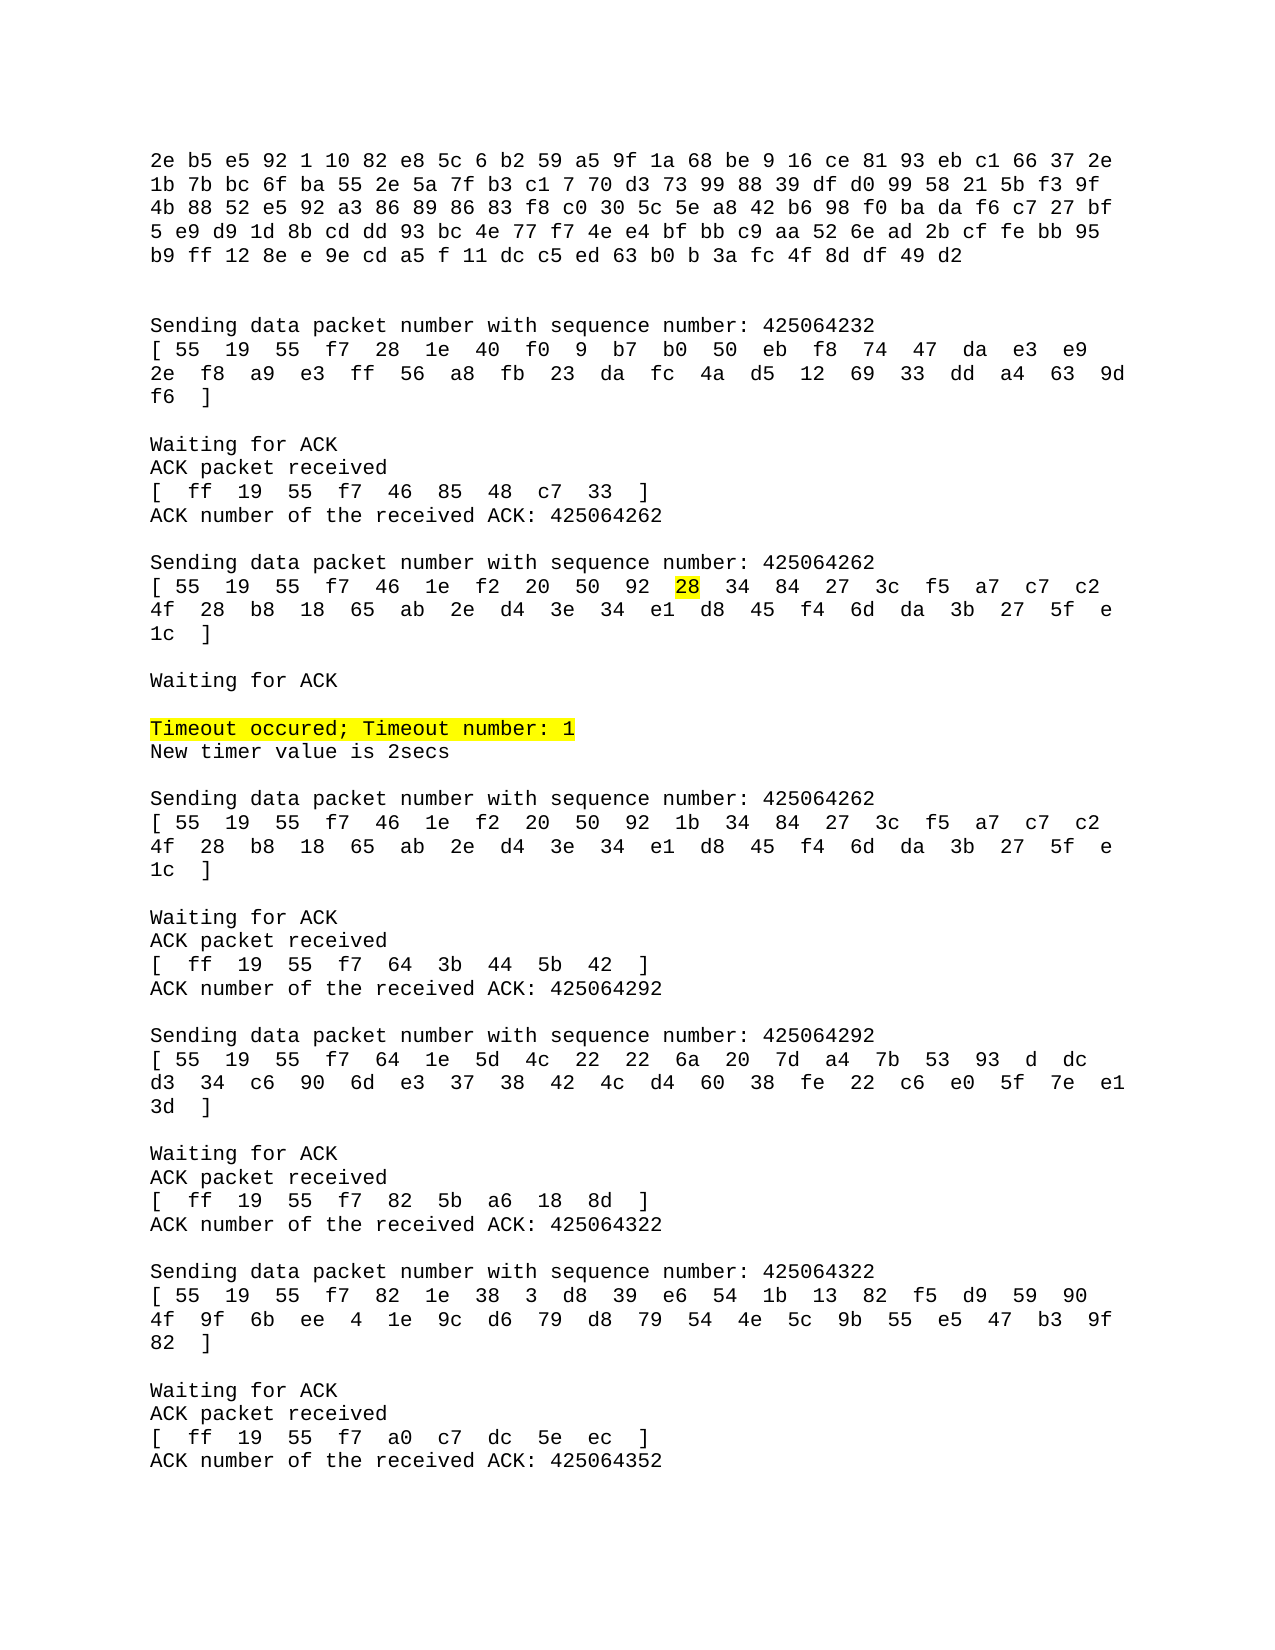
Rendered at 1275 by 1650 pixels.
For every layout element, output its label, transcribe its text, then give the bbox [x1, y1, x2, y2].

text Sending data packet number with sequence number: 425064232 [150, 316, 1125, 339]
text ACK number of the received ACK: 425064352 [150, 1451, 1125, 1474]
text ACK packet received [150, 930, 1125, 954]
text [ 55 19 55 f7 46 1e f2 20 50 92 1b 34 84 27 3c f5 a7 c7 c2 4f 28 b8 18 65 ab 2e d4 3e 34 e1 d8 45 f4 6d da 3b 27 5f e 1c ] [150, 812, 1125, 883]
text ACK number of the received ACK: 425064292 [150, 978, 1125, 1001]
text Sending data packet number with sequence number: 425064322 [150, 1261, 1125, 1285]
text Sending data packet number with sequence number: 425064262 [150, 788, 1125, 812]
text [ 55 19 55 f7 28 1e 40 f0 9 b7 b0 50 eb f8 74 47 da e3 e9 2e f8 a9 e3 ff 56 a8 fb 23 da fc 4a d5 12 69 33 dd a4 63 9d f6 ] [150, 339, 1125, 410]
text [ 55 19 55 f7 46 1e f2 20 50 92 28 34 84 27 3c f5 a7 c7 c2 4f 28 b8 18 65 ab 2e d4 3e 34 e1 d8 45 f4 6d da 3b 27 5f e 1c ] [150, 576, 1125, 647]
text ACK packet received [150, 1403, 1125, 1427]
text ACK packet received [150, 1167, 1125, 1190]
text New timer value is 2secs [150, 741, 1125, 765]
text Sending data packet number with sequence number: 425064292 [150, 1025, 1125, 1048]
text Waiting for ACK [150, 1143, 1125, 1167]
text [ 55 19 55 f7 64 1e 5d 4c 22 22 6a 20 7d a4 7b 53 93 d dc d3 34 c6 90 6d e3 37 38 42 4c d4 60 38 fe 22 c6 e0 5f 7e e1 3d ] [150, 1048, 1125, 1119]
text Waiting for ACK [150, 907, 1125, 930]
text Sending data packet number with sequence number: 425064262 [150, 552, 1125, 576]
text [150, 150, 1125, 268]
text [ ff 19 55 f7 82 5b a6 18 8d ] [150, 1190, 1125, 1214]
text Waiting for ACK [150, 1379, 1125, 1403]
text Timeout occured; Timeout number: 1 [150, 717, 1125, 741]
text ACK number of the received ACK: 425064322 [150, 1214, 1125, 1238]
text Waiting for ACK [150, 434, 1125, 457]
text [ ff 19 55 f7 46 85 48 c7 33 ] [150, 481, 1125, 505]
text Waiting for ACK [150, 670, 1125, 694]
text ACK number of the received ACK: 425064262 [150, 505, 1125, 528]
text [ ff 19 55 f7 a0 c7 dc 5e ec ] [150, 1427, 1125, 1451]
text ACK packet received [150, 457, 1125, 481]
text [ 55 19 55 f7 82 1e 38 3 d8 39 e6 54 1b 13 82 f5 d9 59 90 4f 9f 6b ee 4 1e 9c d6 79 d8 79 54 4e 5c 9b 55 e5 47 b3 9f 82 ] [150, 1285, 1125, 1356]
text [ ff 19 55 f7 64 3b 44 5b 42 ] [150, 954, 1125, 978]
